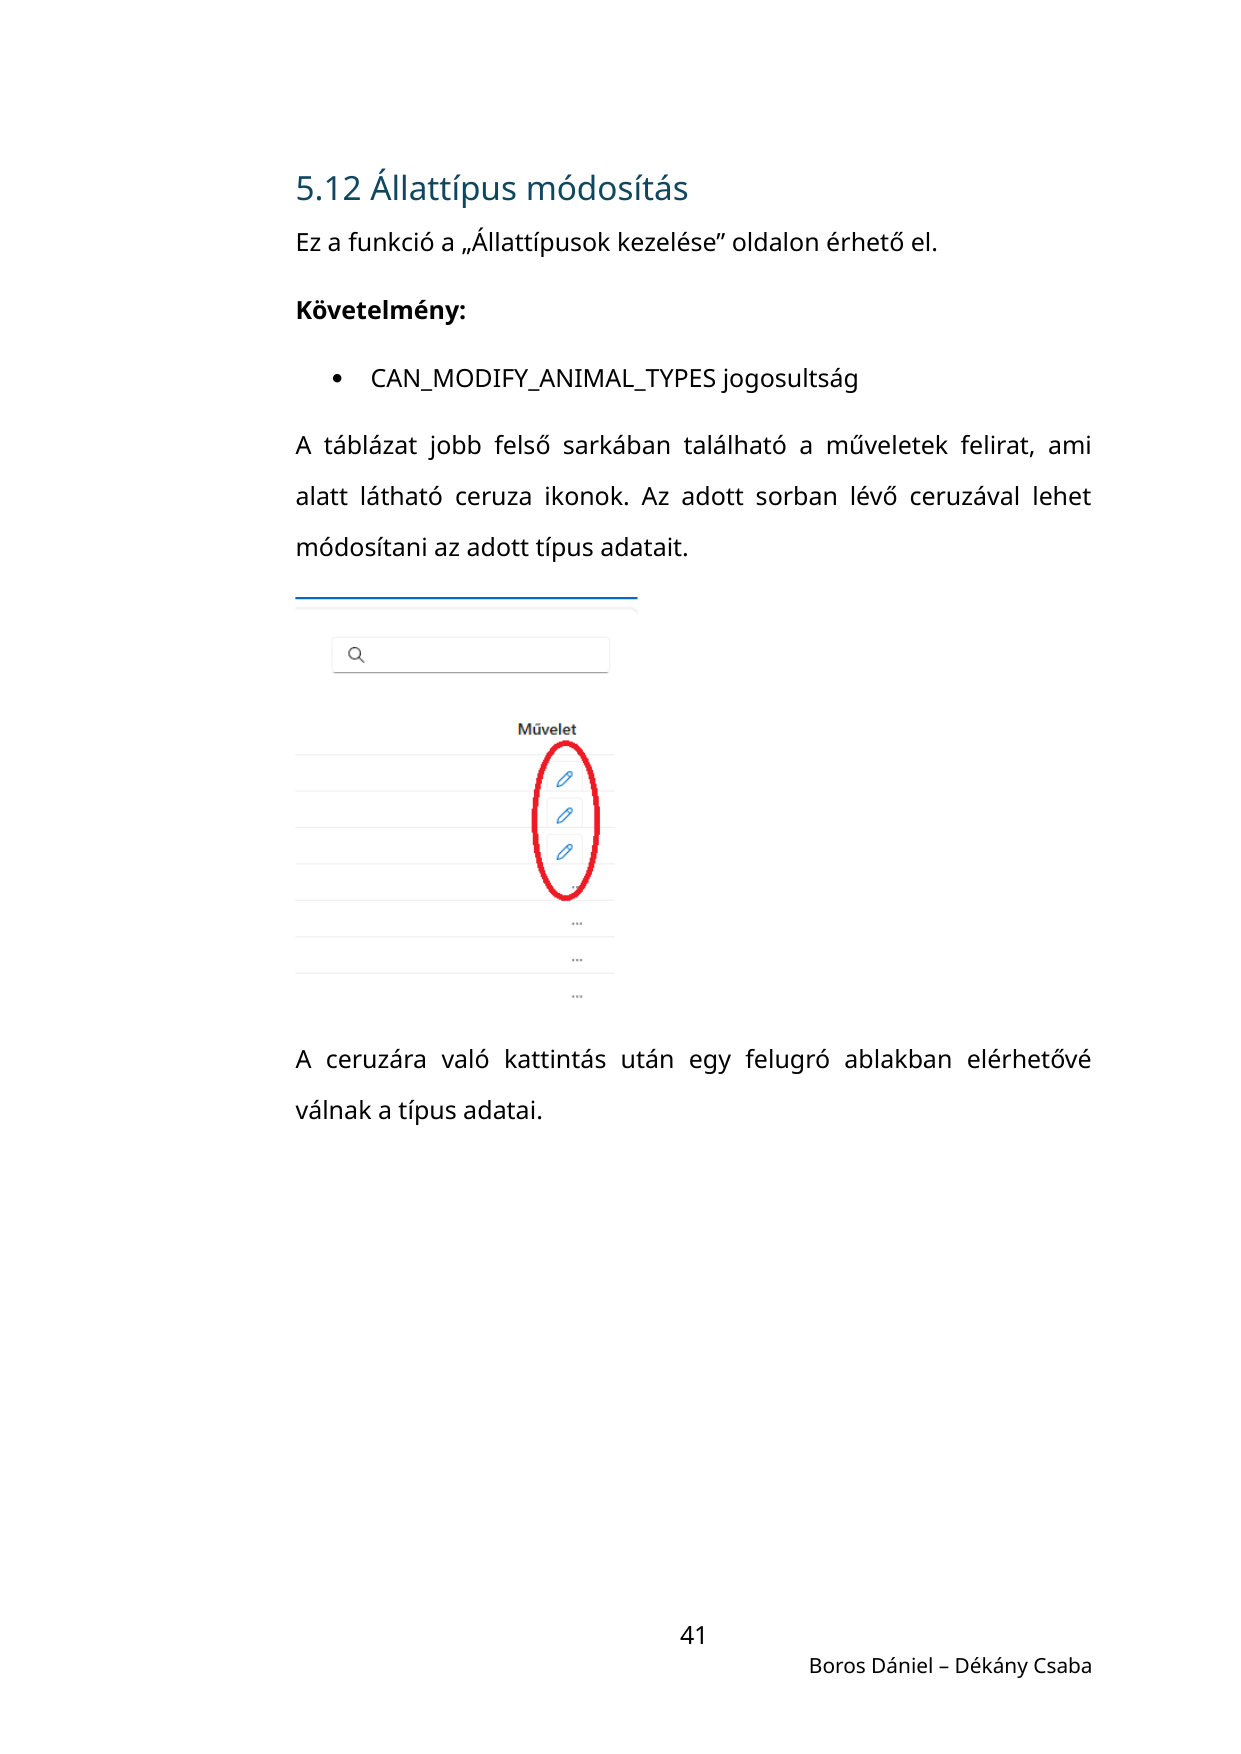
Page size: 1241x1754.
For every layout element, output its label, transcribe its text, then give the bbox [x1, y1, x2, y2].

list CAN_MODIFY_ANIMAL_TYPES jogosultság [333, 360, 1092, 394]
text Követelmény: [295, 293, 1092, 327]
subtitle 5.12 Állattípus módosítás [295, 164, 1092, 210]
picture [295, 597, 641, 1008]
text A táblázat jobb felső sarkában található a műveletek felirat, ami alatt látható ceruza ikonok. Az adott sorban lévő ceruzával lehet módosítani az adott típus adatait. [295, 428, 1092, 564]
text Ez a funkció a „Állattípusok kezelése” oldalon érhető el. [295, 225, 1092, 259]
text A ceruzára való kattintás után egy felugró ablakban elérhetővé válnak a típus adatai. [295, 1042, 1092, 1127]
